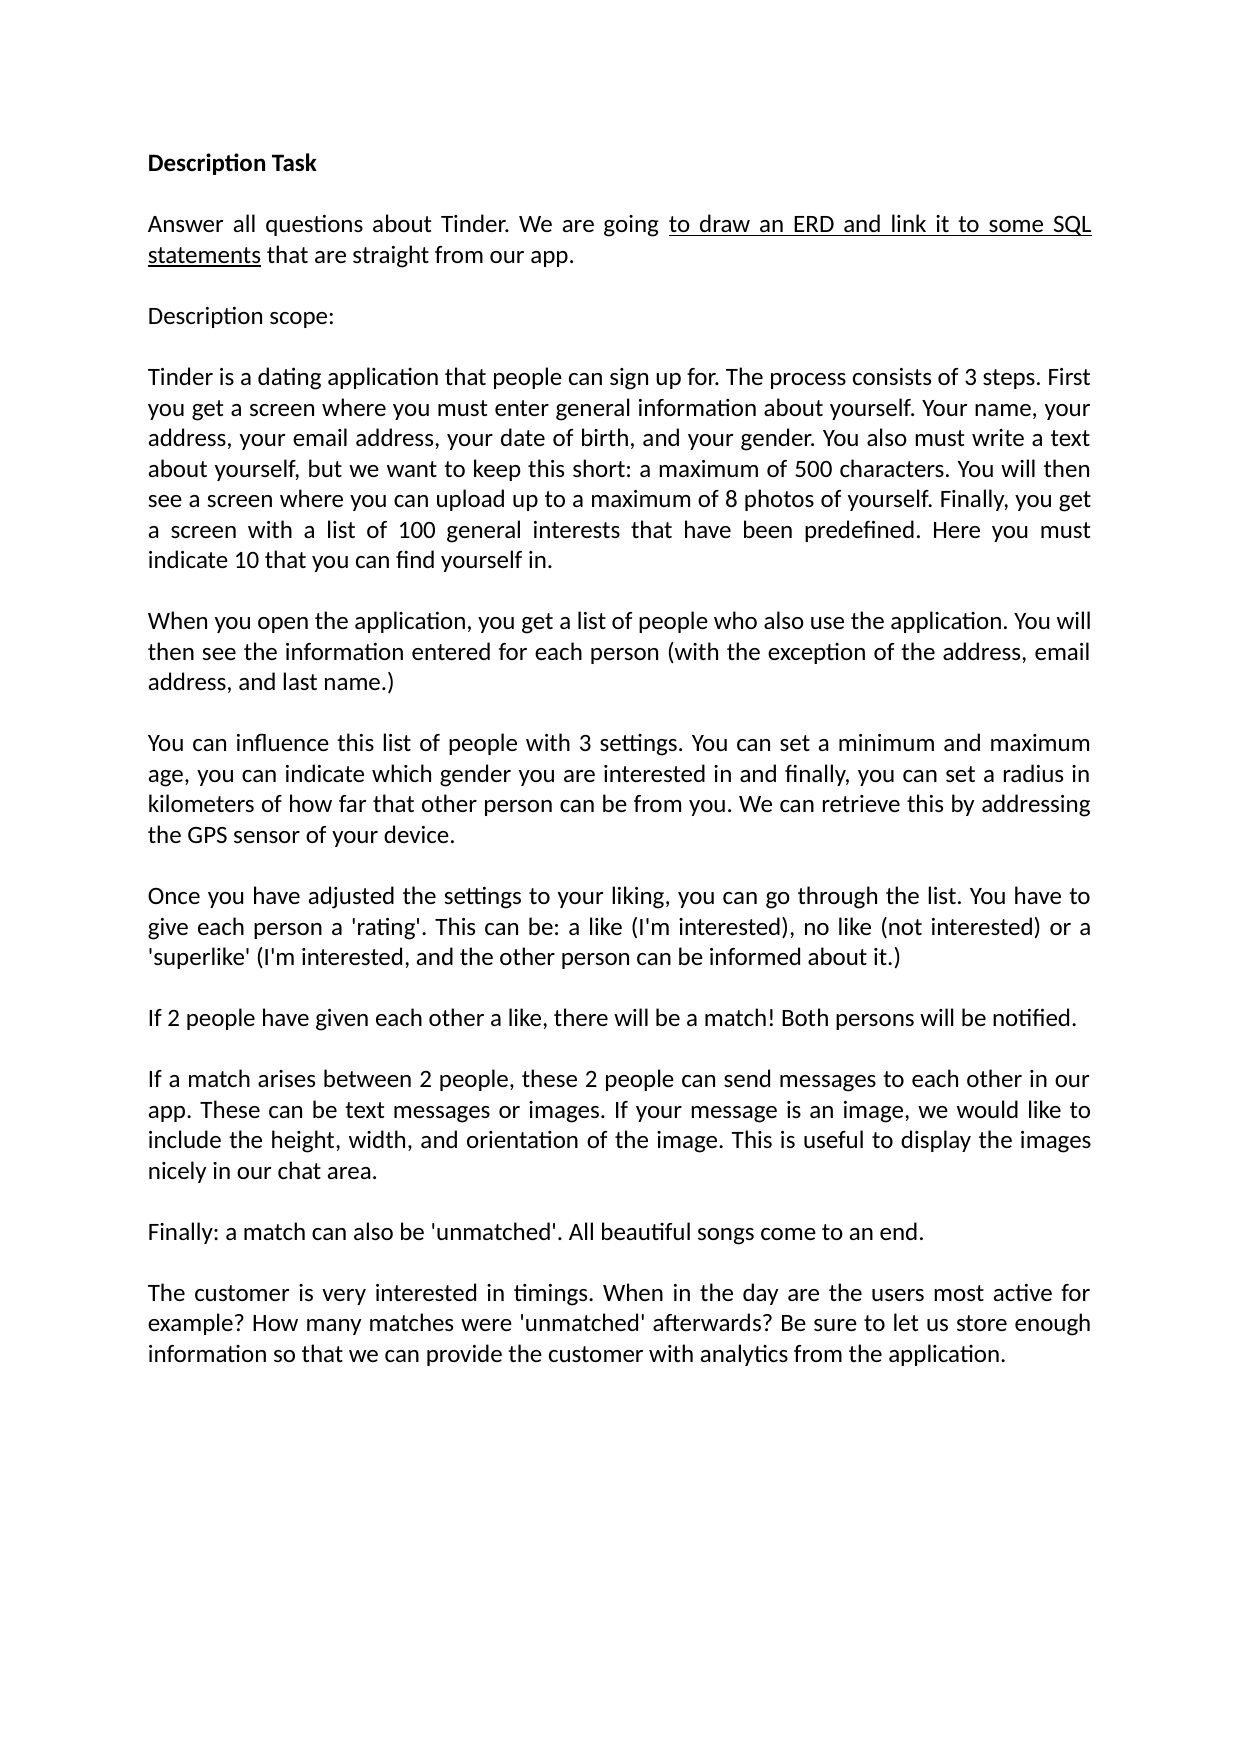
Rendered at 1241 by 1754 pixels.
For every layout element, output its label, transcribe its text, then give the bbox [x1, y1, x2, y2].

text If a match arises between 2 people, these 2 people can send messages to each other in our app. These can be text messages or images. If your message is an image, we would like to include the height, width, and orientation of the image. This is useful to display the images nicely in our chat area. [148, 1063, 1093, 1185]
text If 2 people have given each other a like, there will be a match! Both persons will be notified. [148, 1002, 1093, 1033]
text Description scope: [148, 300, 1093, 331]
text When you open the application, you get a list of people who also use the application. You will then see the information entered for each person (with the exception of the address, email address, and last name.) [148, 605, 1093, 697]
text The customer is very interested in timings. When in the day are the users most active for example? How many matches were 'unmatched' afterwards? Be sure to let us store enough information so that we can provide the customer with analytics from the application. [148, 1277, 1093, 1368]
text Description Task [148, 148, 1093, 178]
text You can influence this list of people with 3 settings. You can set a minimum and maximum age, you can indicate which gender you are interested in and finally, you can set a radius in kilometers of how far that other person can be from you. We can retrieve this by addressing the GPS sensor of your device. [148, 727, 1093, 849]
text Finally: a match can also be 'unmatched'. All beautiful songs come to an end. [148, 1216, 1093, 1246]
text Once you have adjusted the settings to your liking, you can go through the list. You have to give each person a 'rating'. This can be: a like (I'm interested), no like (not interested) or a 'superlike' (I'm interested, and the other person can be informed about it.) [148, 880, 1093, 972]
text Tinder is a dating application that people can sign up for. The process consists of 3 steps. First you get a screen where you must enter general information about yourself. Your name, your address, your email address, your date of birth, and your gender. You also must write a text about yourself, but we want to keep this short: a maximum of 500 characters. You will then see a screen where you can upload up to a maximum of 8 photos of yourself. Finally, you get a screen with a list of 100 general interests that have been predefined. Here you must indicate 10 that you can find yourself in. [148, 361, 1093, 575]
text Answer all questions about Tinder. We are going to draw an ERD and link it to some SQL statements that are straight from our app. [148, 209, 1093, 270]
